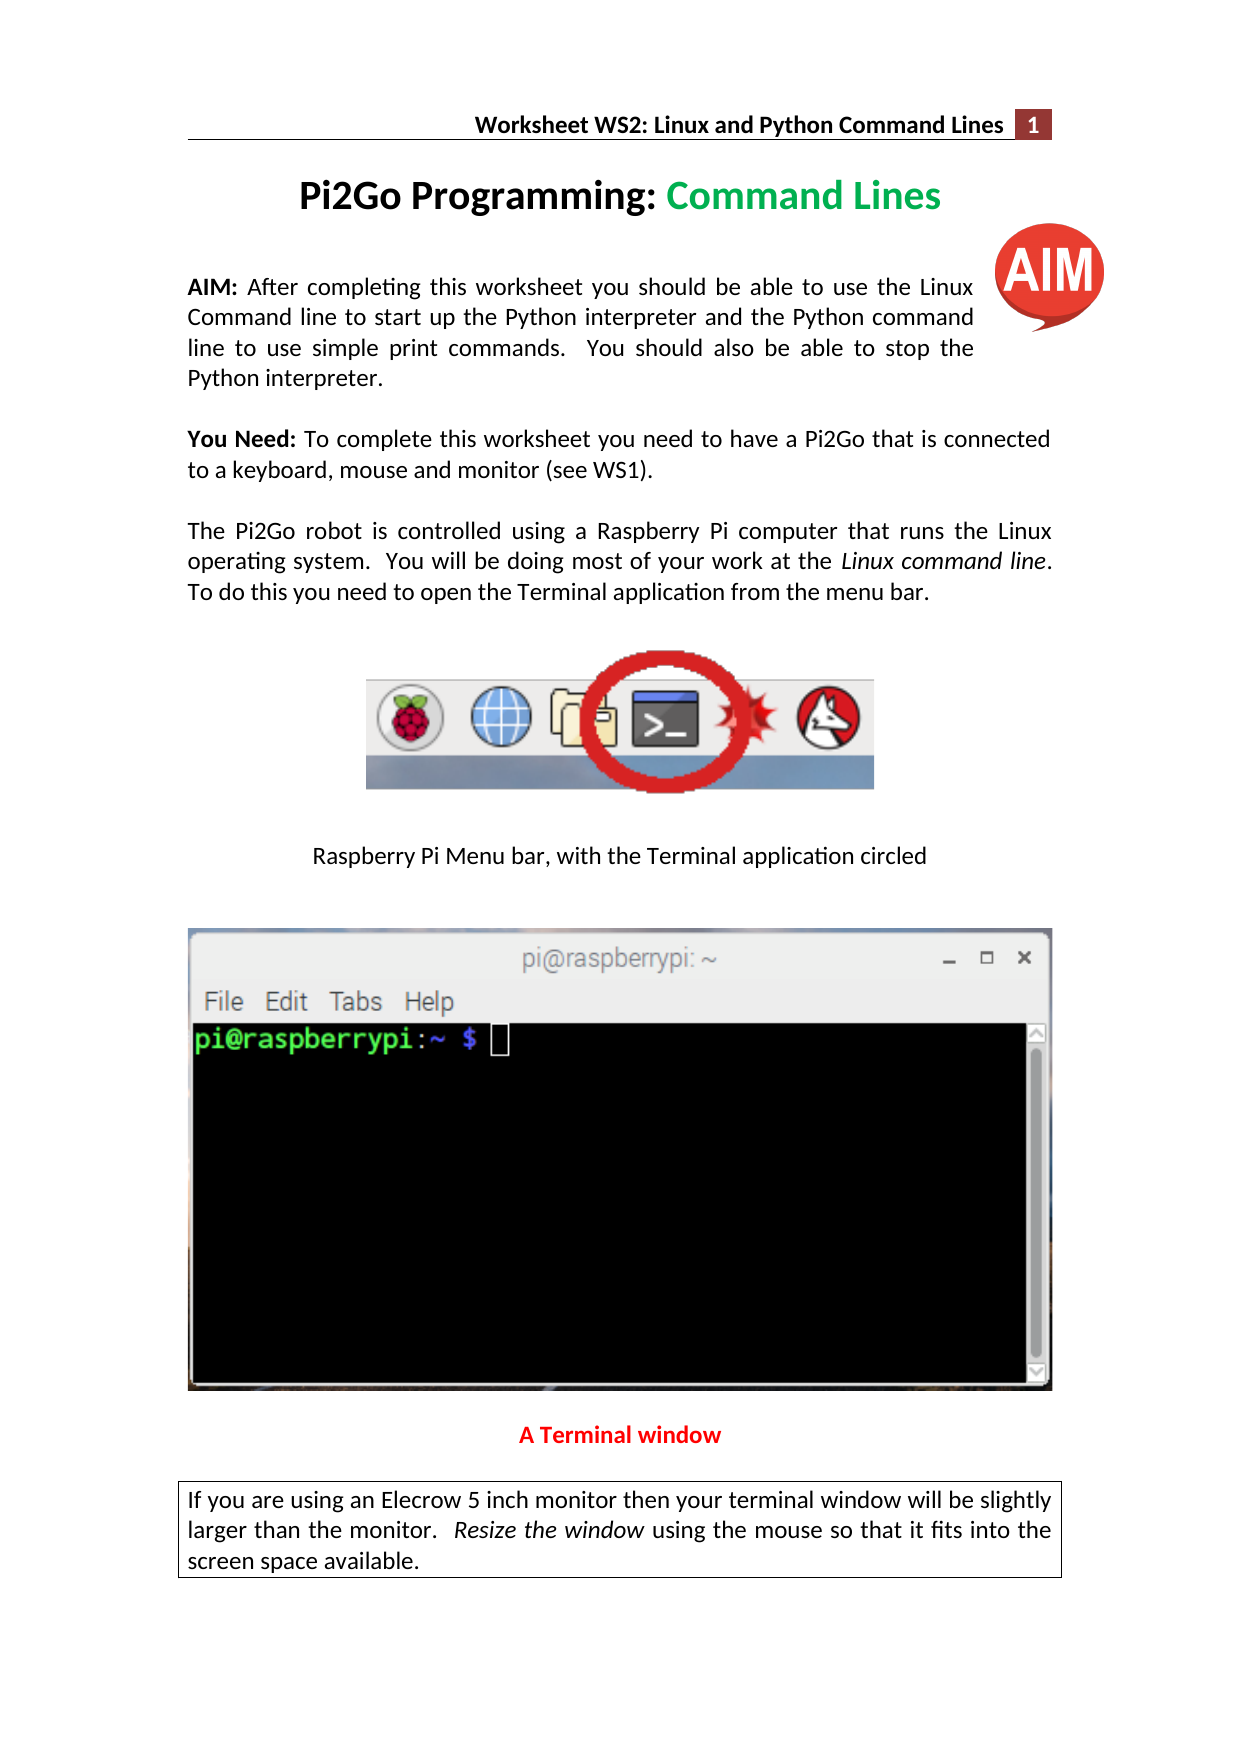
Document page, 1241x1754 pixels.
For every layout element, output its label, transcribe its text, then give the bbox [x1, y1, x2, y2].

picture [993, 221, 1107, 335]
text If you are using an Elecrow 5 inch monitor then your terminal window will be slightly larger than the monitor. Resize the window using the mouse so that it fits into the screen space available. [179, 1482, 1061, 1577]
text Pi2Go Programming: Command Lines [187, 169, 1053, 220]
text A Terminal window [187, 1420, 1053, 1450]
picture [366, 637, 875, 810]
text The Pi2Go robot is controlled using a Raspberry Pi computer that runs the Linux operating system. You will be doing most of your work at the Linux command line. To do this you need to open the Terminal application from the menu bar. [187, 515, 1053, 606]
text Raspberry Pi Menu bar, with the Terminal application circled [187, 840, 1053, 871]
text You Need: To complete this worksheet you need to have a Pi2Go that is connected to a keyboard, mouse and monitor (see WS1). [187, 423, 1053, 484]
text AIM: After completing this worksheet you should be able to use the Linux Command line to start up the Python interpreter and the Python command line to use simple print commands. You should also be able to stop the Python interpreter. [187, 271, 1053, 393]
picture [187, 928, 1053, 1391]
